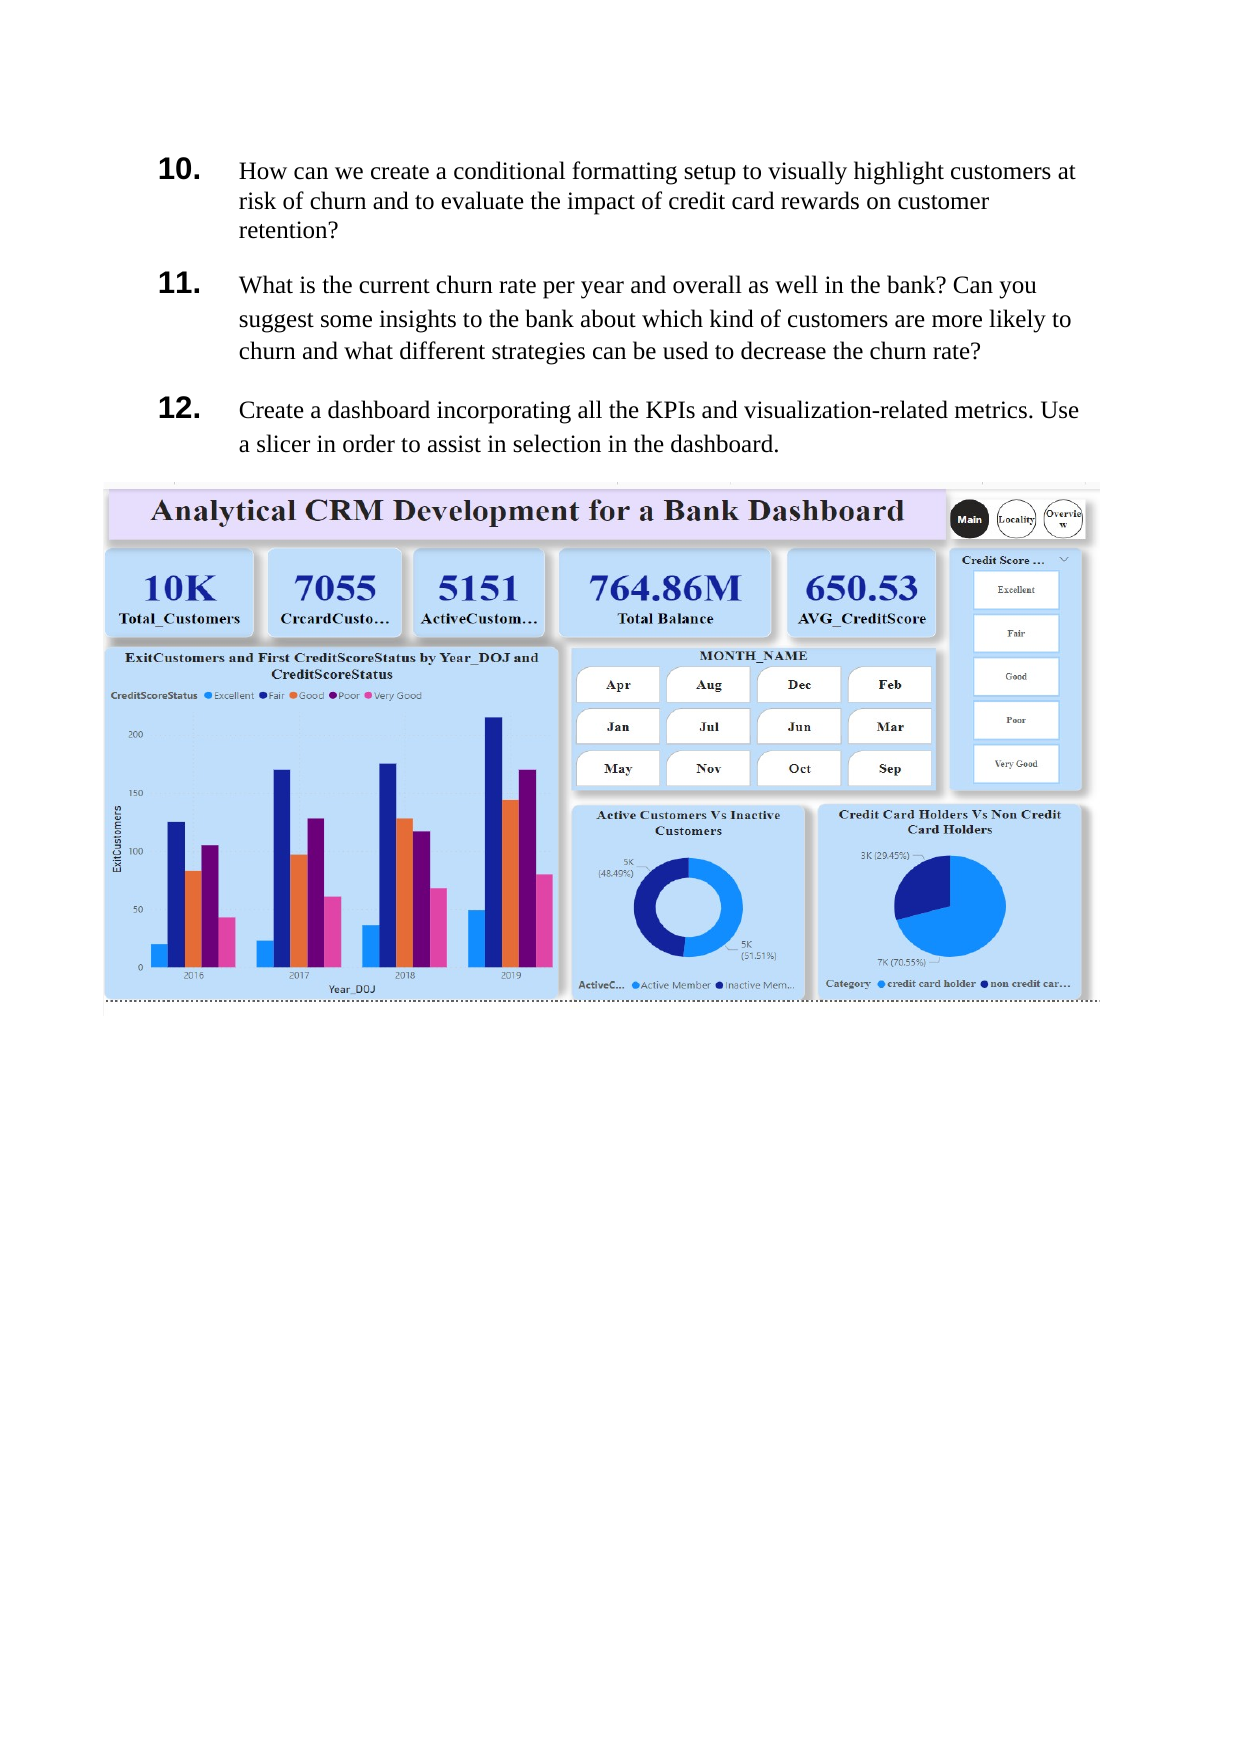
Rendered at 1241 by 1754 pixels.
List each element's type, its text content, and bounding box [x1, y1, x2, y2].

list Create a dashboard incorporating all the KPIs and visualization-related metrics. Use a slicer in order to assist in selection in the dashboard. [201, 389, 1090, 458]
list How can we create a conditional formatting setup to visually highlight customers at risk of churn and to evaluate the impact of credit card rewards on customer retention? [201, 150, 1090, 243]
picture [103, 482, 1100, 1016]
list What is the current churn rate per year and overall as well in the bank? Can you suggest some insights to the bank about which kind of customers are more likely to churn and what different strategies can be used to decrease the churn rate? [201, 264, 1090, 365]
